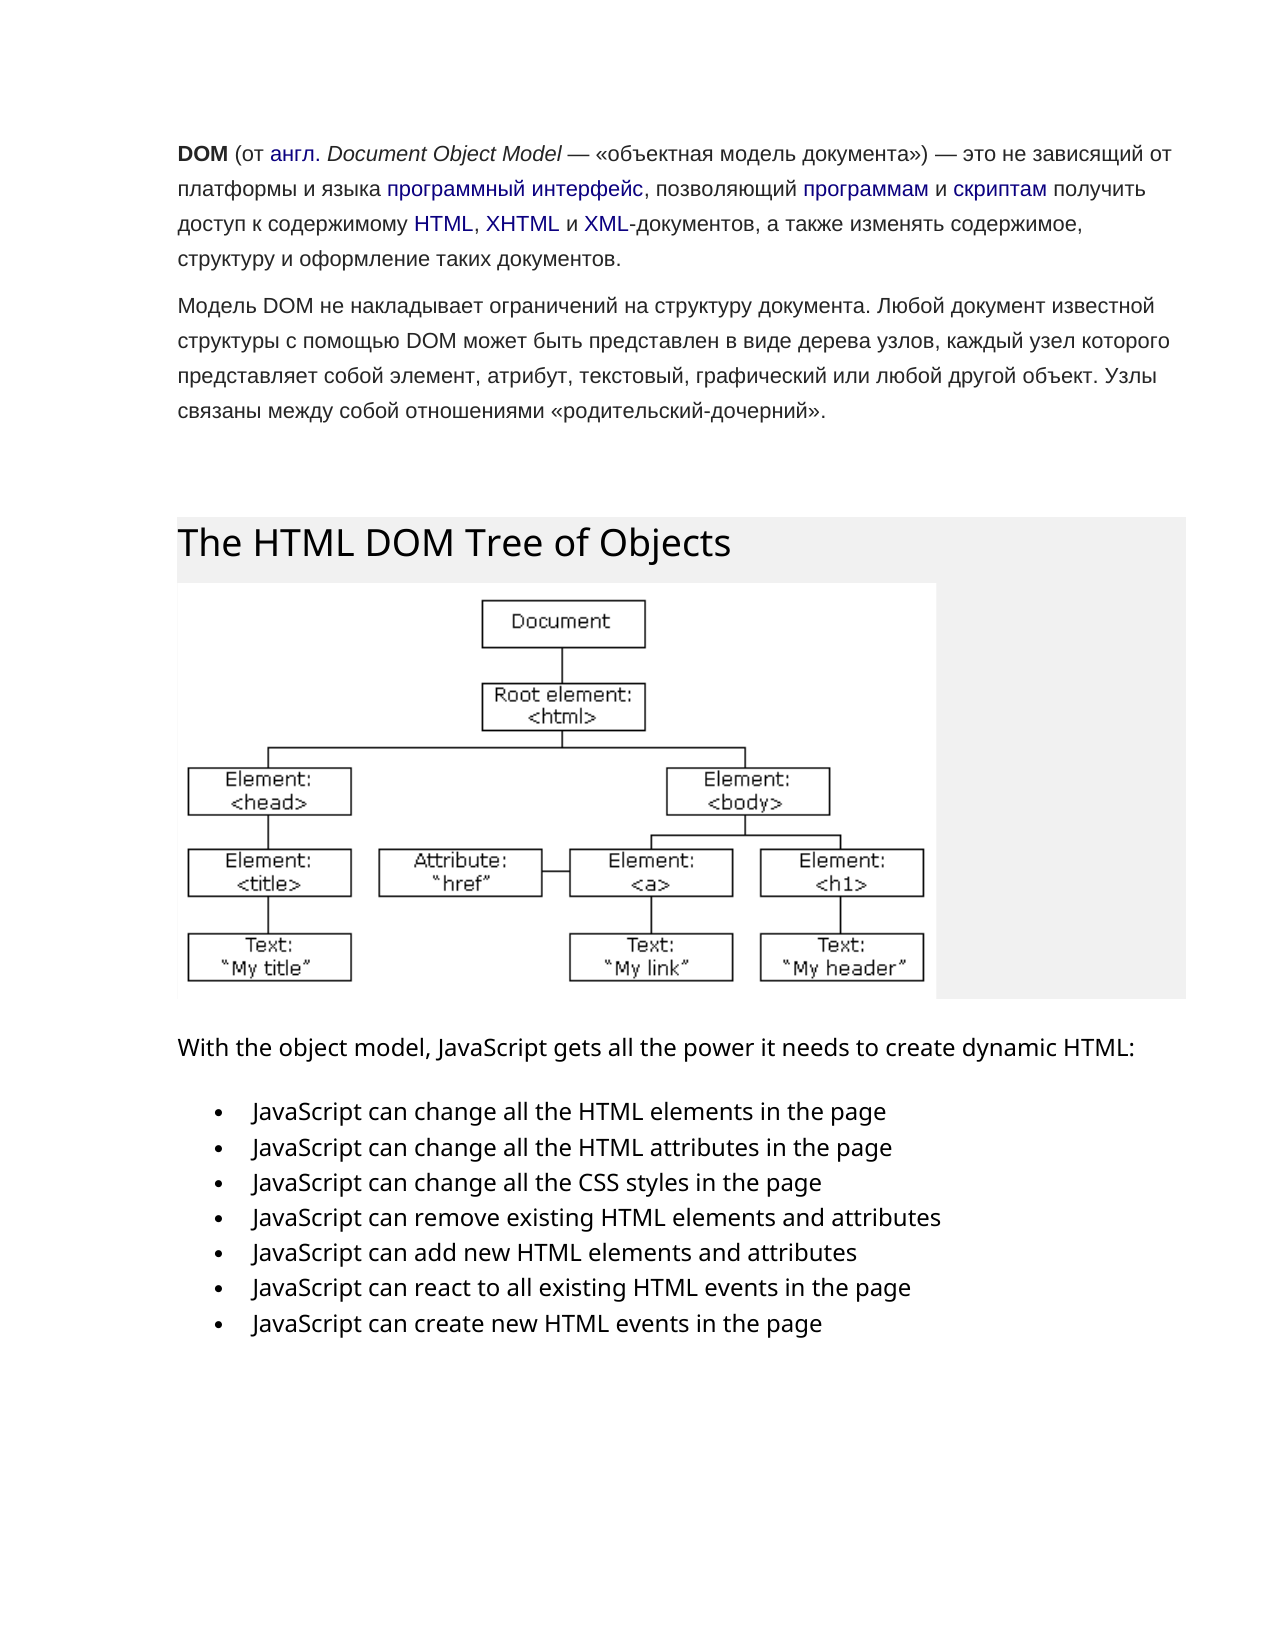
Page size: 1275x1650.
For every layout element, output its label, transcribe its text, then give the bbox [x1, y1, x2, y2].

picture [177, 583, 937, 999]
list JavaScript can remove existing HTML elements and attributes [215, 1198, 1186, 1233]
list JavaScript can add new HTML elements and attributes [215, 1233, 1186, 1268]
list JavaScript can change all the HTML elements in the page [215, 1092, 1186, 1128]
list JavaScript can react to all existing HTML events in the page [215, 1268, 1186, 1304]
text The HTML DOM Tree of Objects [177, 517, 1186, 568]
list JavaScript can create new HTML events in the page [215, 1304, 1186, 1339]
text Модель DOM не накладывает ограничений на структуру документа. Любой документ известной структуры с помощью DOM может быть представлен в виде дерева узлов, каждый узел которого представляет собой элемент, атрибут, текстовый, графический или любой другой объект. Узлы связаны между собой отношениями «родительский-дочерний». [177, 283, 1186, 423]
list JavaScript can change all the CSS styles in the page [215, 1163, 1186, 1198]
text DOM (от англ. Document Object Model — «объектная модель документа») — это не зависящий от платформы и языка программный интерфейс, позволяющий программам и скриптам получить доступ к содержимому HTML, XHTML и XML-документов, а также изменять содержимое, структуру и оформление таких документов. [177, 131, 1186, 271]
list JavaScript can change all the HTML attributes in the page [215, 1128, 1186, 1163]
text With the object model, JavaScript gets all the power it needs to create dynamic HTML: [177, 1028, 1186, 1063]
